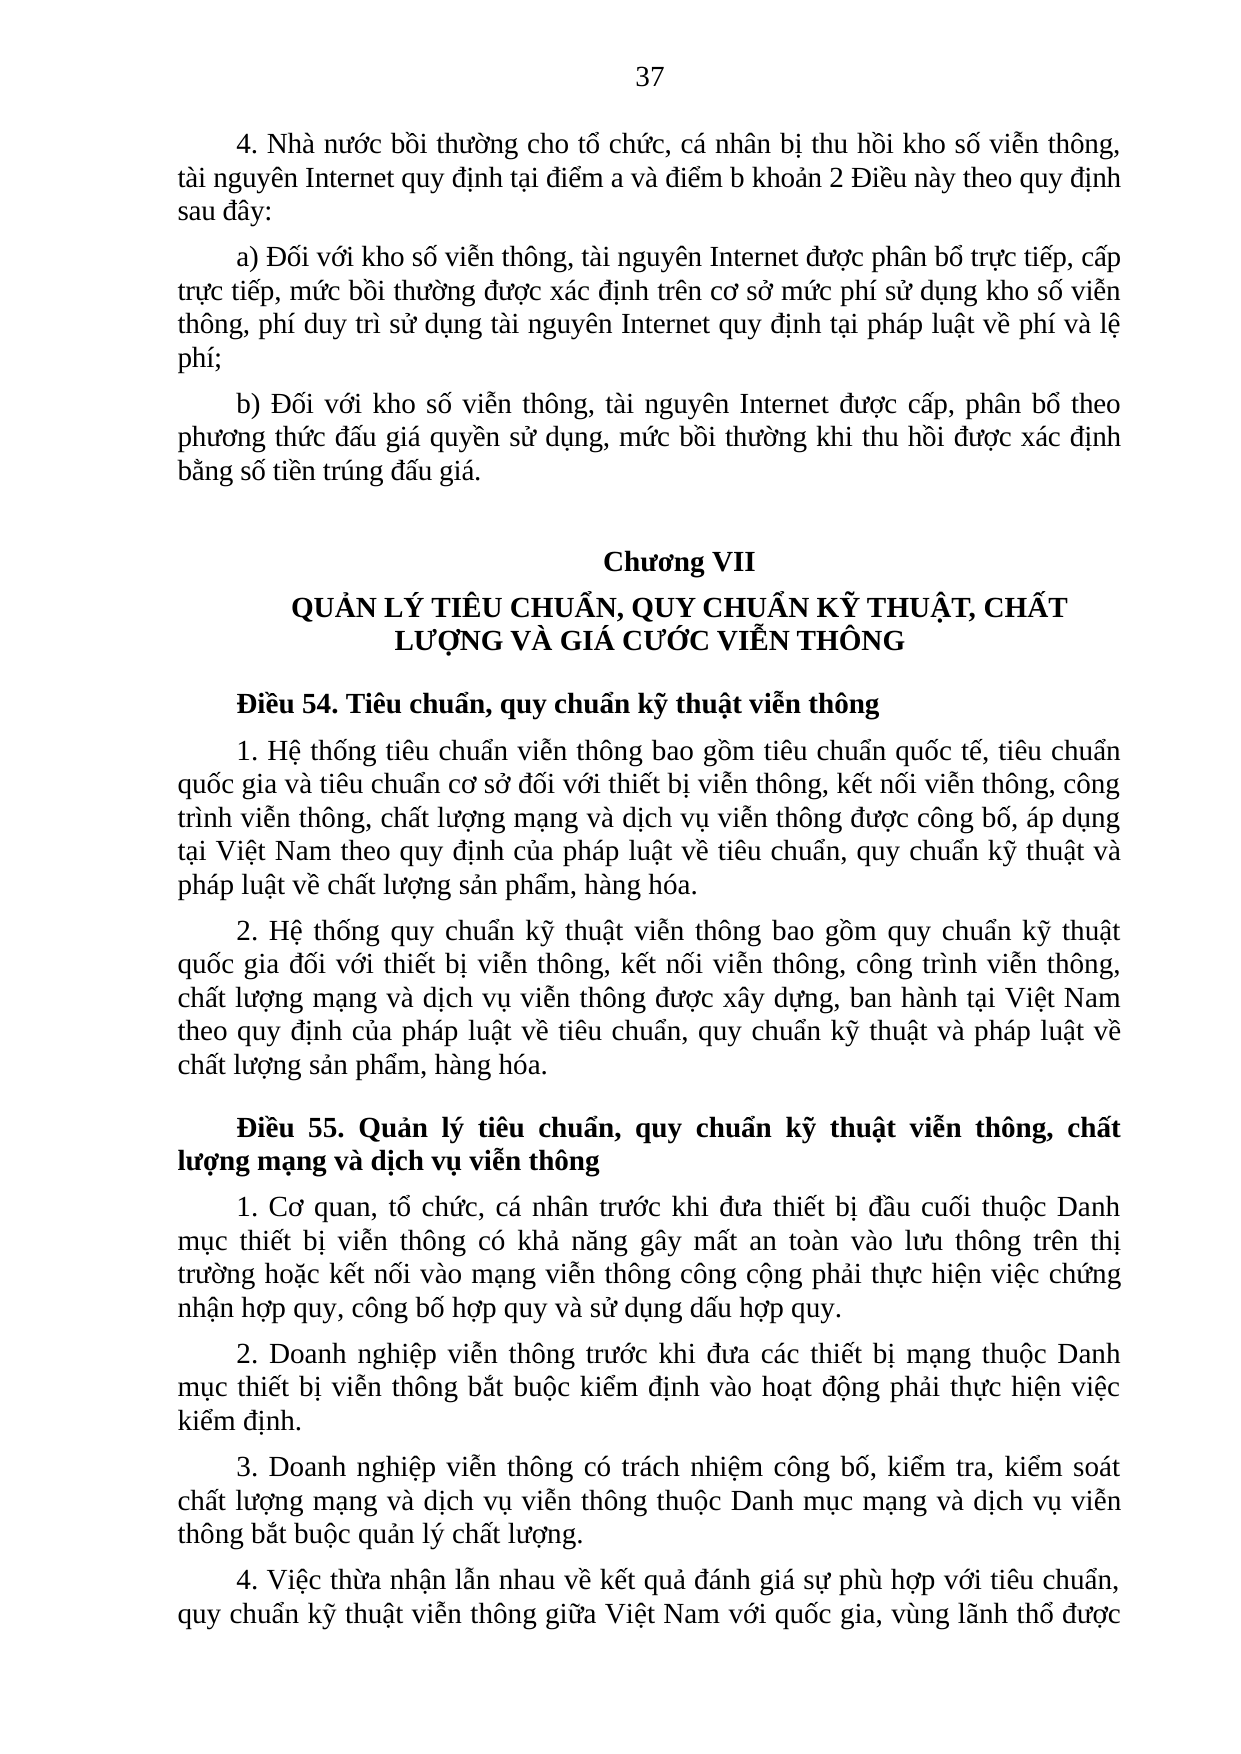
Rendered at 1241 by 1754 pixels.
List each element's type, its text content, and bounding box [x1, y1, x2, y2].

text 1. Cơ quan, tổ chức, cá nhân trước khi đưa thiết bị đầu cuối thuộc Danh mục thiết bị viễn thông có khả năng gây mất an toàn vào lưu thông trên thị trường hoặc kết nối vào mạng viễn thông công cộng phải thực hiện việc chứng nhận hợp quy, công bố hợp quy và sử dụng dấu hợp quy. [177, 1189, 1122, 1323]
subtitle Chương VII [177, 545, 1122, 578]
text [177, 1562, 1122, 1629]
text b) Đối với kho số viễn thông, tài nguyên Internet được cấp, phân bổ theo phương thức đấu giá quyền sử dụng, mức bồi thường khi thu hồi được xác định bằng số tiền trúng đấu giá. [177, 386, 1122, 487]
text 4. Nhà nước bồi thường cho tổ chức, cá nhân bị thu hồi kho số viễn thông, tài nguyên Internet quy định tại điểm a và điểm b khoản 2 Điều này theo quy định sau đây: [177, 126, 1122, 227]
text 3. Doanh nghiệp viễn thông có trách nhiệm công bố, kiểm tra, kiểm soát chất lượng mạng và dịch vụ viễn thông thuộc Danh mục mạng và dịch vụ viễn thông bắt buộc quản lý chất lượng. [177, 1449, 1122, 1550]
text 2. Hệ thống quy chuẩn kỹ thuật viễn thông bao gồm quy chuẩn kỹ thuật quốc gia đối với thiết bị viễn thông, kết nối viễn thông, công trình viễn thông, chất lượng mạng và dịch vụ viễn thông được xây dựng, ban hành tại Việt Nam theo quy định của pháp luật về tiêu chuẩn, quy chuẩn kỹ thuật và pháp luật về chất lượng sản phẩm, hàng hóa. [177, 913, 1122, 1081]
subtitle Điều 54. Tiêu chuẩn, quy chuẩn kỹ thuật viễn thông [177, 687, 1122, 720]
text 1. Hệ thống tiêu chuẩn viễn thông bao gồm tiêu chuẩn quốc tế, tiêu chuẩn quốc gia và tiêu chuẩn cơ sở đối với thiết bị viễn thông, kết nối viễn thông, công trình viễn thông, chất lượng mạng và dịch vụ viễn thông được công bố, áp dụng tại Việt Nam theo quy định của pháp luật về tiêu chuẩn, quy chuẩn kỹ thuật và pháp luật về chất lượng sản phẩm, hàng hóa. [177, 733, 1122, 900]
text a) Đối với kho số viễn thông, tài nguyên Internet được phân bổ trực tiếp, cấp trực tiếp, mức bồi thường được xác định trên cơ sở mức phí sử dụng kho số viễn thông, phí duy trì sử dụng tài nguyên Internet quy định tại pháp luật về phí và lệ phí; [177, 239, 1122, 373]
subtitle Điều 55. Quản lý tiêu chuẩn, quy chuẩn kỹ thuật viễn thông, chất lượng mạng và dịch vụ viễn thông [177, 1110, 1122, 1177]
subtitle QUẢN LÝ TIÊU CHUẨN, QUY CHUẨN KỸ THUẬT, CHẤT LƯỢNG VÀ GIÁ CƯỚC VIỄN THÔNG [177, 591, 1122, 657]
text 2. Doanh nghiệp viễn thông trước khi đưa các thiết bị mạng thuộc Danh mục thiết bị viễn thông bắt buộc kiểm định vào hoạt động phải thực hiện việc kiểm định. [177, 1336, 1122, 1437]
